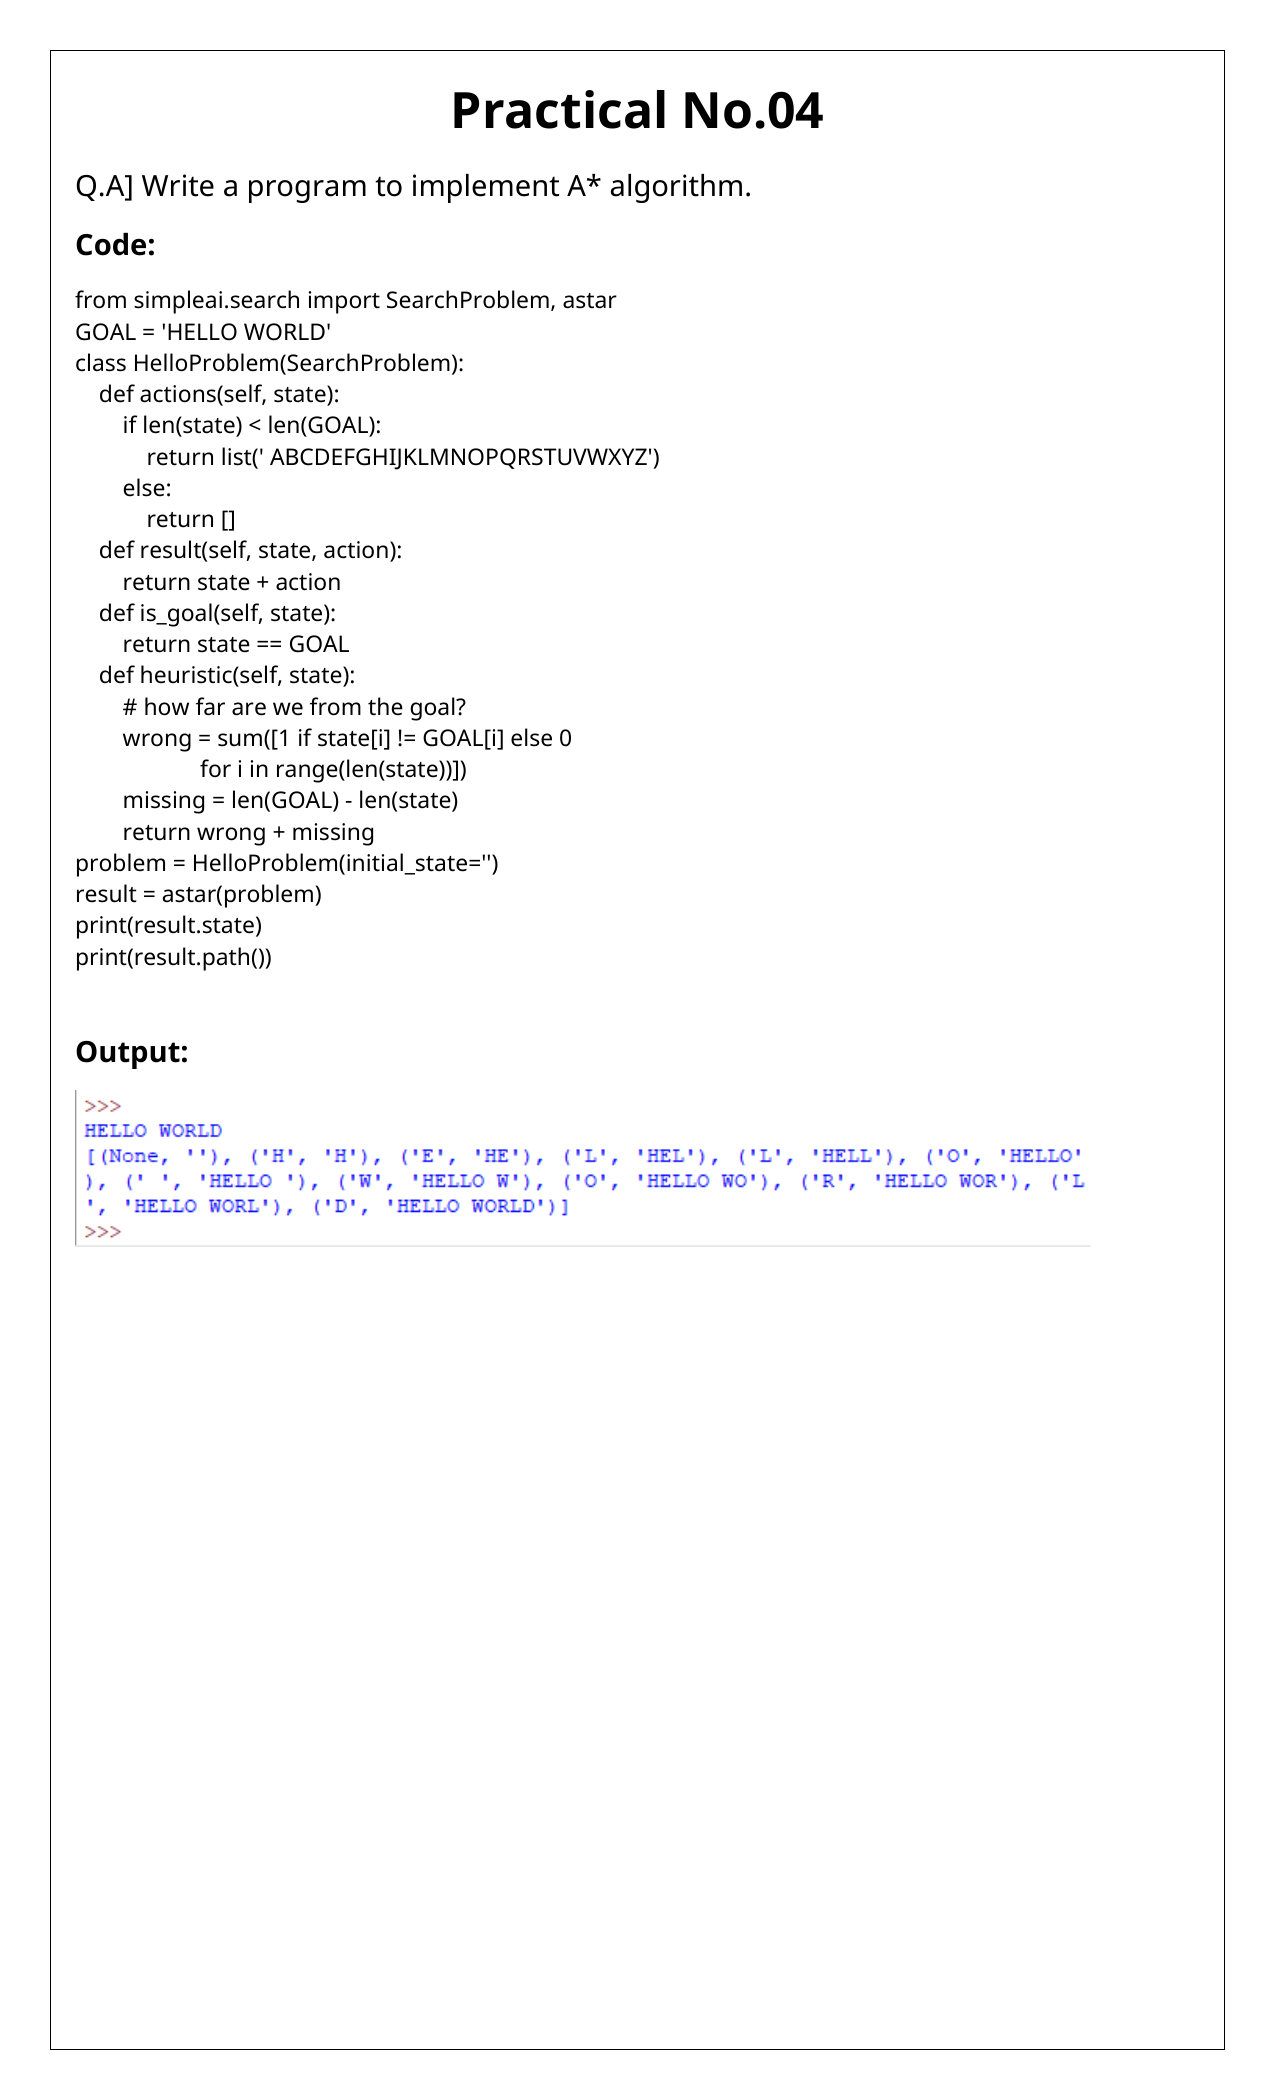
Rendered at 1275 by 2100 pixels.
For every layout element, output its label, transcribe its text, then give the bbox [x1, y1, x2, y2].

text class HelloProblem(SearchProblem): [75, 347, 1200, 378]
text Q.A] Write a program to implement A* algorithm. [75, 165, 1200, 205]
text return state == GOAL [75, 628, 1200, 659]
text wrong = sum([1 if state[i] != GOAL[i] else 0 [75, 722, 1200, 753]
text print(result.path()) [75, 940, 1200, 972]
text Code: [75, 225, 1200, 264]
picture [75, 1090, 1091, 1247]
text if len(state) < len(GOAL): [75, 409, 1200, 440]
text missing = len(GOAL) - len(state) [75, 784, 1200, 815]
text else: [75, 472, 1200, 503]
text def result(self, state, action): [75, 534, 1200, 565]
text Practical No.04 [75, 75, 1200, 143]
text print(result.state) [75, 909, 1200, 940]
text def is_goal(self, state): [75, 597, 1200, 628]
text # how far are we from the goal? [75, 690, 1200, 722]
text return wrong + missing [75, 815, 1200, 847]
text return state + action [75, 565, 1200, 597]
text GOAL = 'HELLO WORLD' [75, 315, 1200, 347]
text for i in range(len(state))]) [75, 753, 1200, 784]
text return list(' ABCDEFGHIJKLMNOPQRSTUVWXYZ') [75, 440, 1200, 472]
text problem = HelloProblem(initial_state='') [75, 847, 1200, 878]
text return [] [75, 503, 1200, 534]
text Output: [75, 1031, 1200, 1071]
text def heuristic(self, state): [75, 659, 1200, 690]
text result = astar(problem) [75, 878, 1200, 909]
text def actions(self, state): [75, 378, 1200, 409]
text from simpleai.search import SearchProblem, astar [75, 284, 1200, 315]
